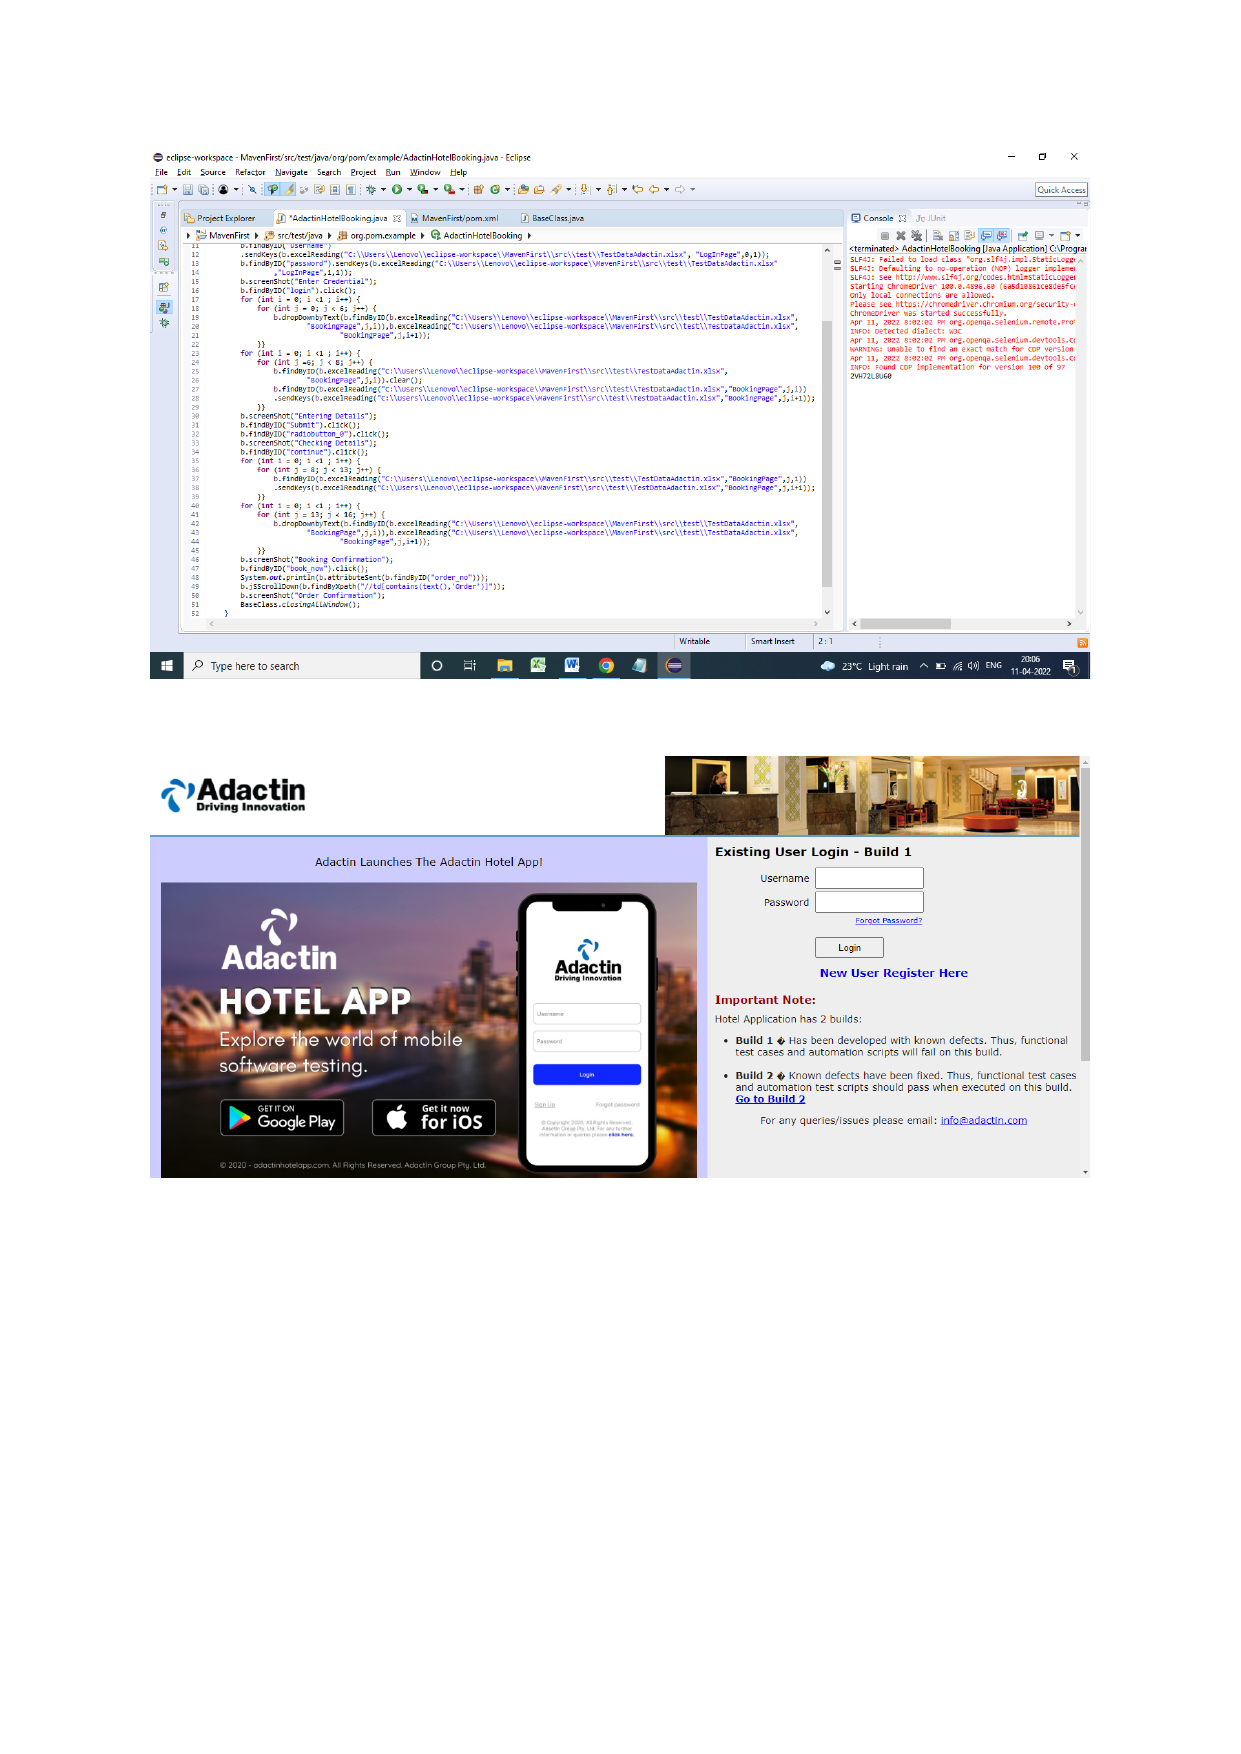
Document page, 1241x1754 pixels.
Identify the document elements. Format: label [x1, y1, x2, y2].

picture [150, 756, 1091, 1178]
picture [150, 150, 1091, 679]
